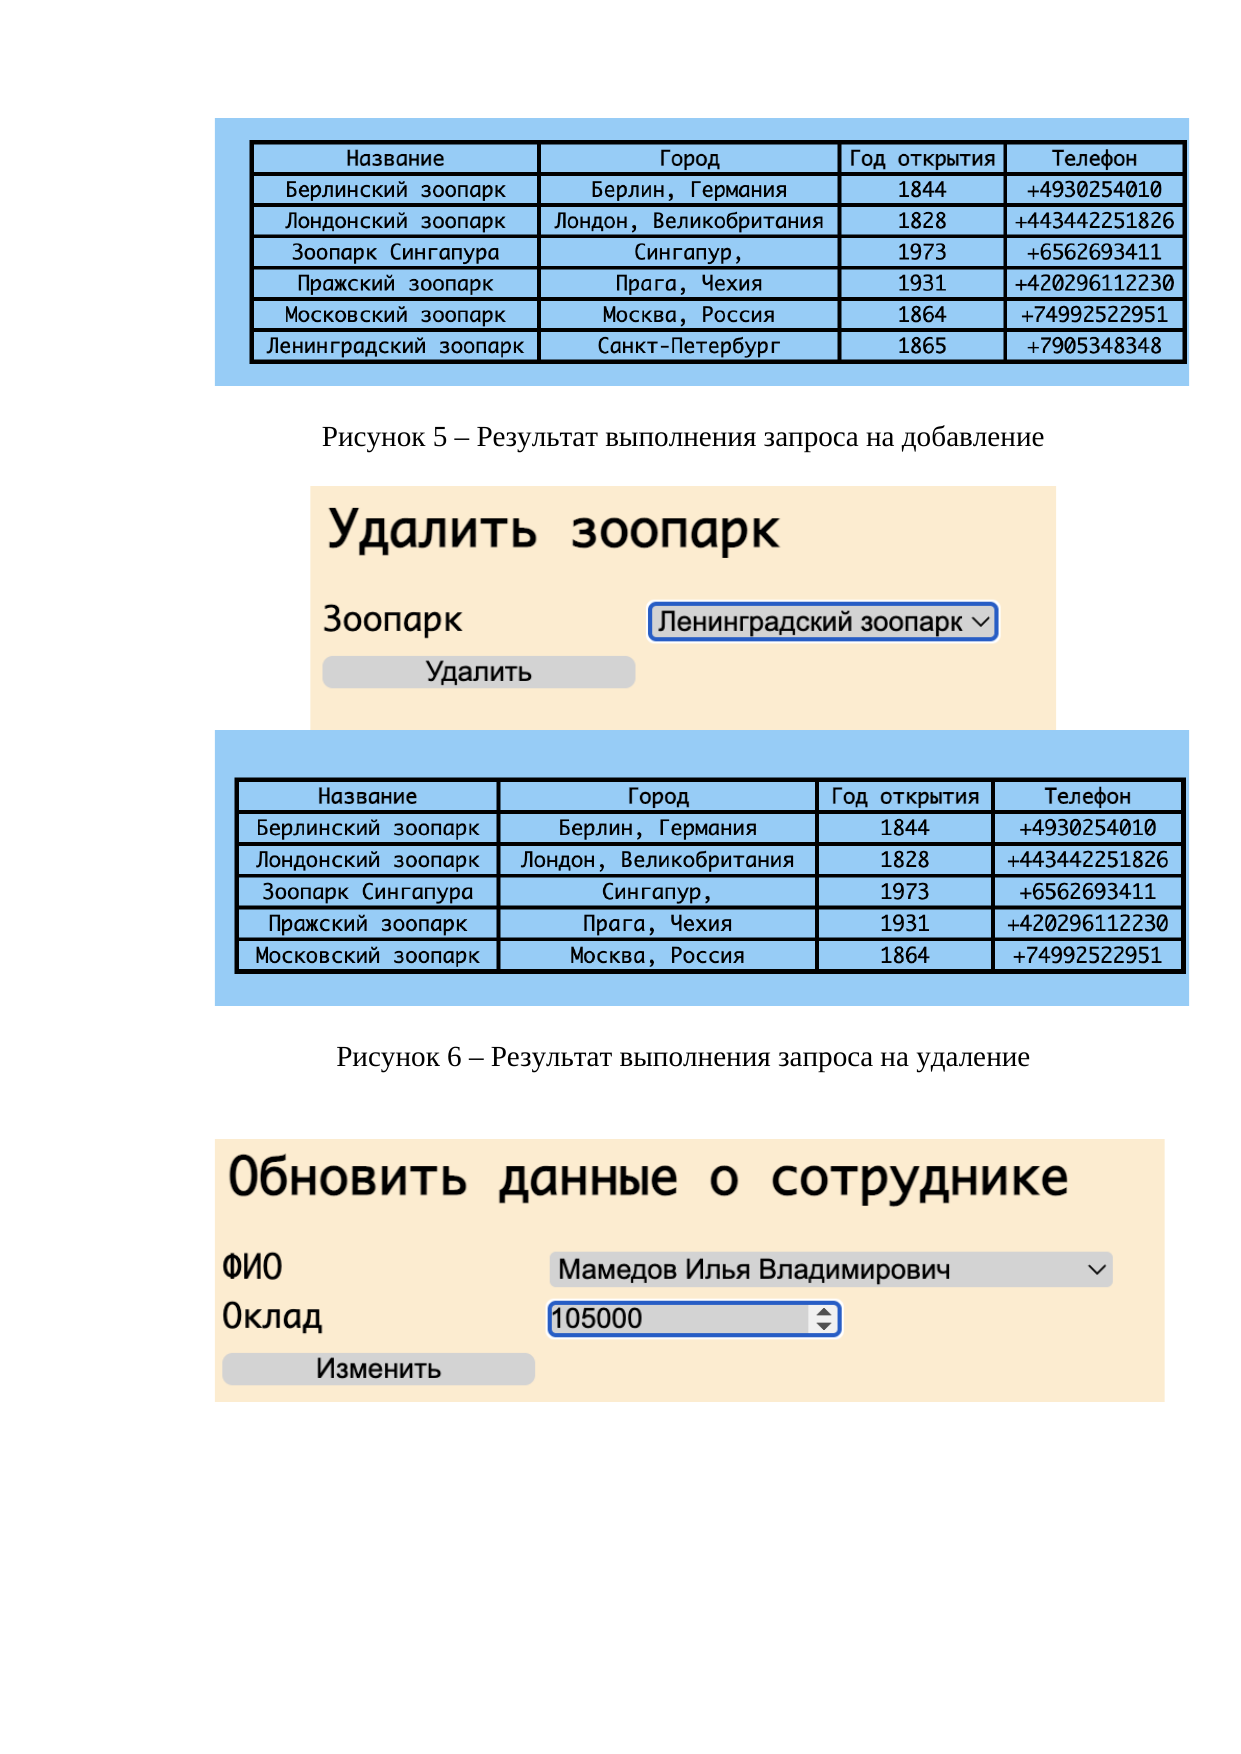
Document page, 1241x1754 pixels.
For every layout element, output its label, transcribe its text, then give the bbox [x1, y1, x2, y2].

picture [214, 1139, 1165, 1402]
picture [214, 486, 1190, 1006]
text Рисунок 6 – Результат выполнения запроса на удаление [215, 1039, 1152, 1072]
text Рисунок 5 – Результат выполнения запроса на добавление [215, 419, 1152, 453]
picture [214, 118, 1190, 386]
